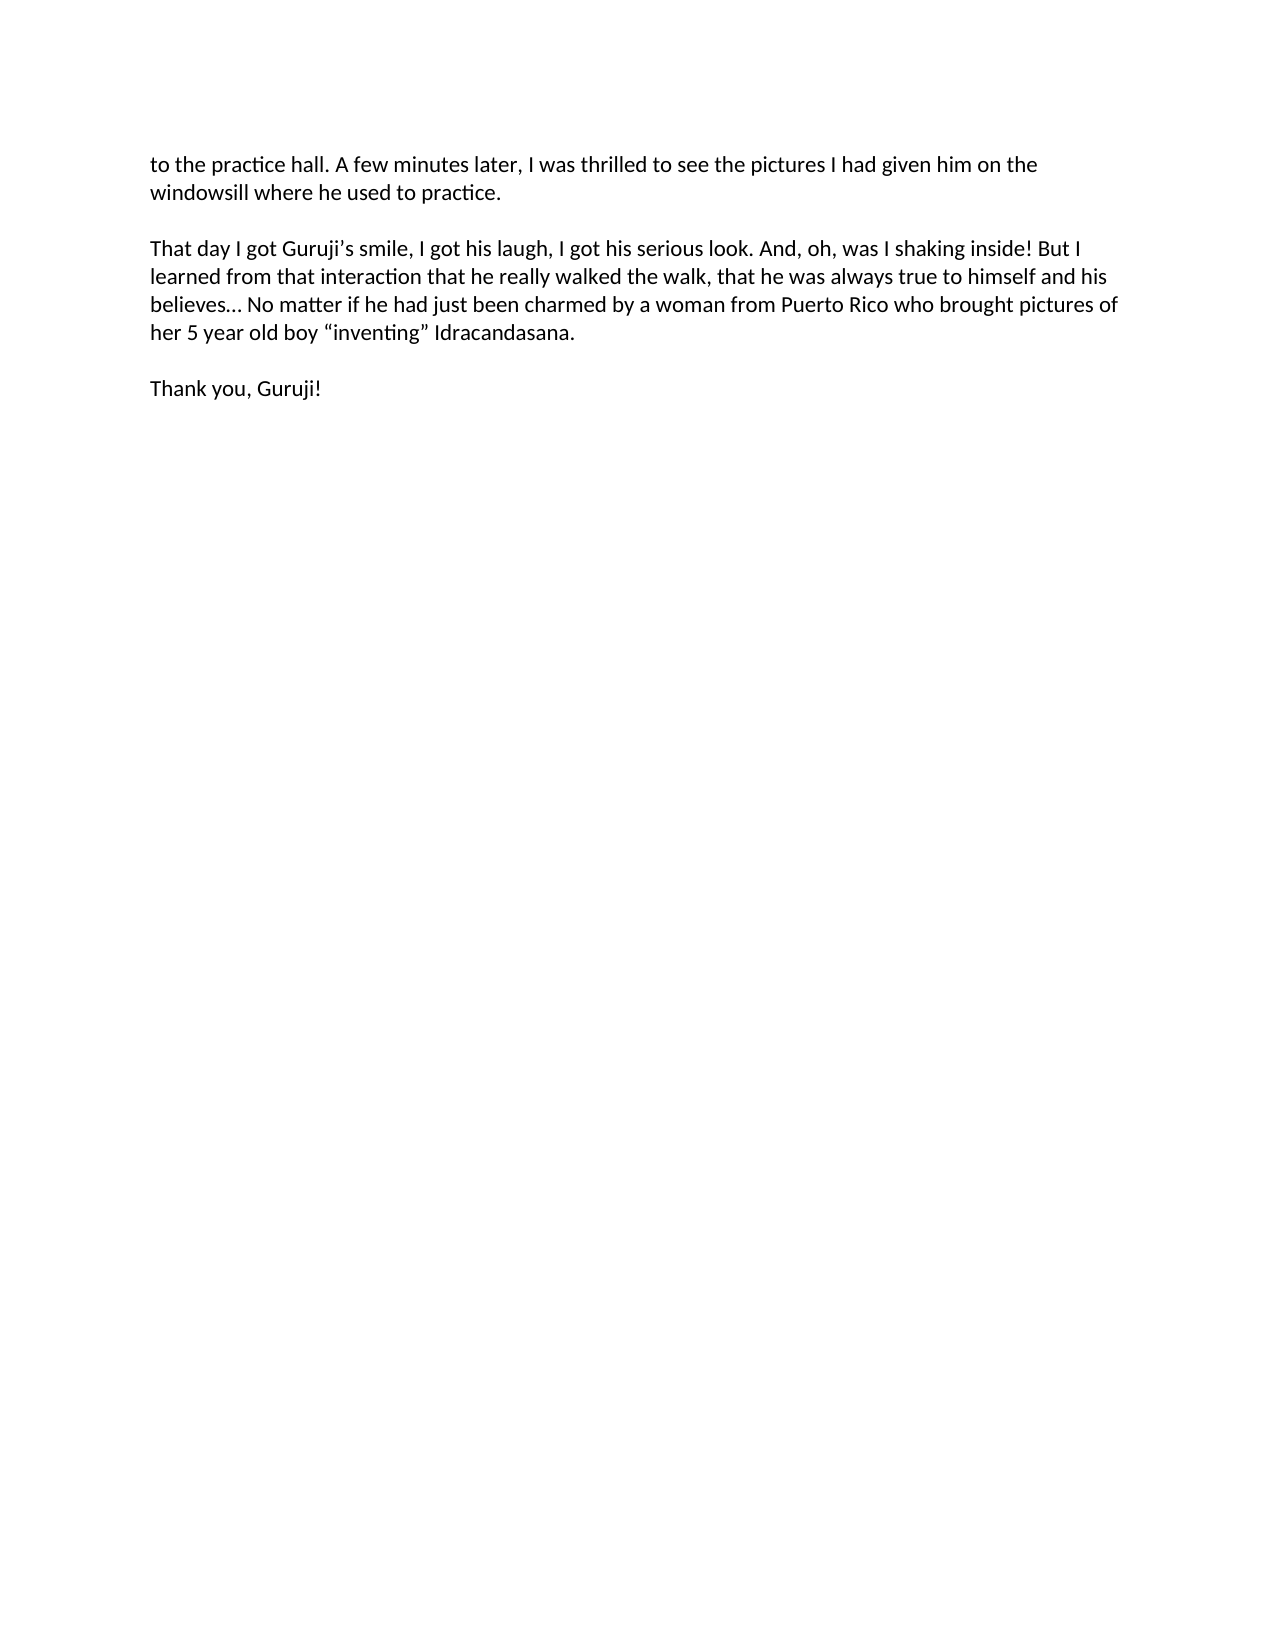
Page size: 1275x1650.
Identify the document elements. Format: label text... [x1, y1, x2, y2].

text Thank you, Guruji! [150, 374, 1125, 402]
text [150, 150, 1125, 206]
text That day I got Guruji’s smile, I got his laugh, I got his serious look. And, oh, was I shaking inside! But I learned from that interaction that he really walked the walk, that he was always true to himself and his believes… No matter if he had just been charmed by a woman from Puerto Rico who brought pictures of her 5 year old boy “inventing” Idracandasana. [150, 234, 1125, 346]
